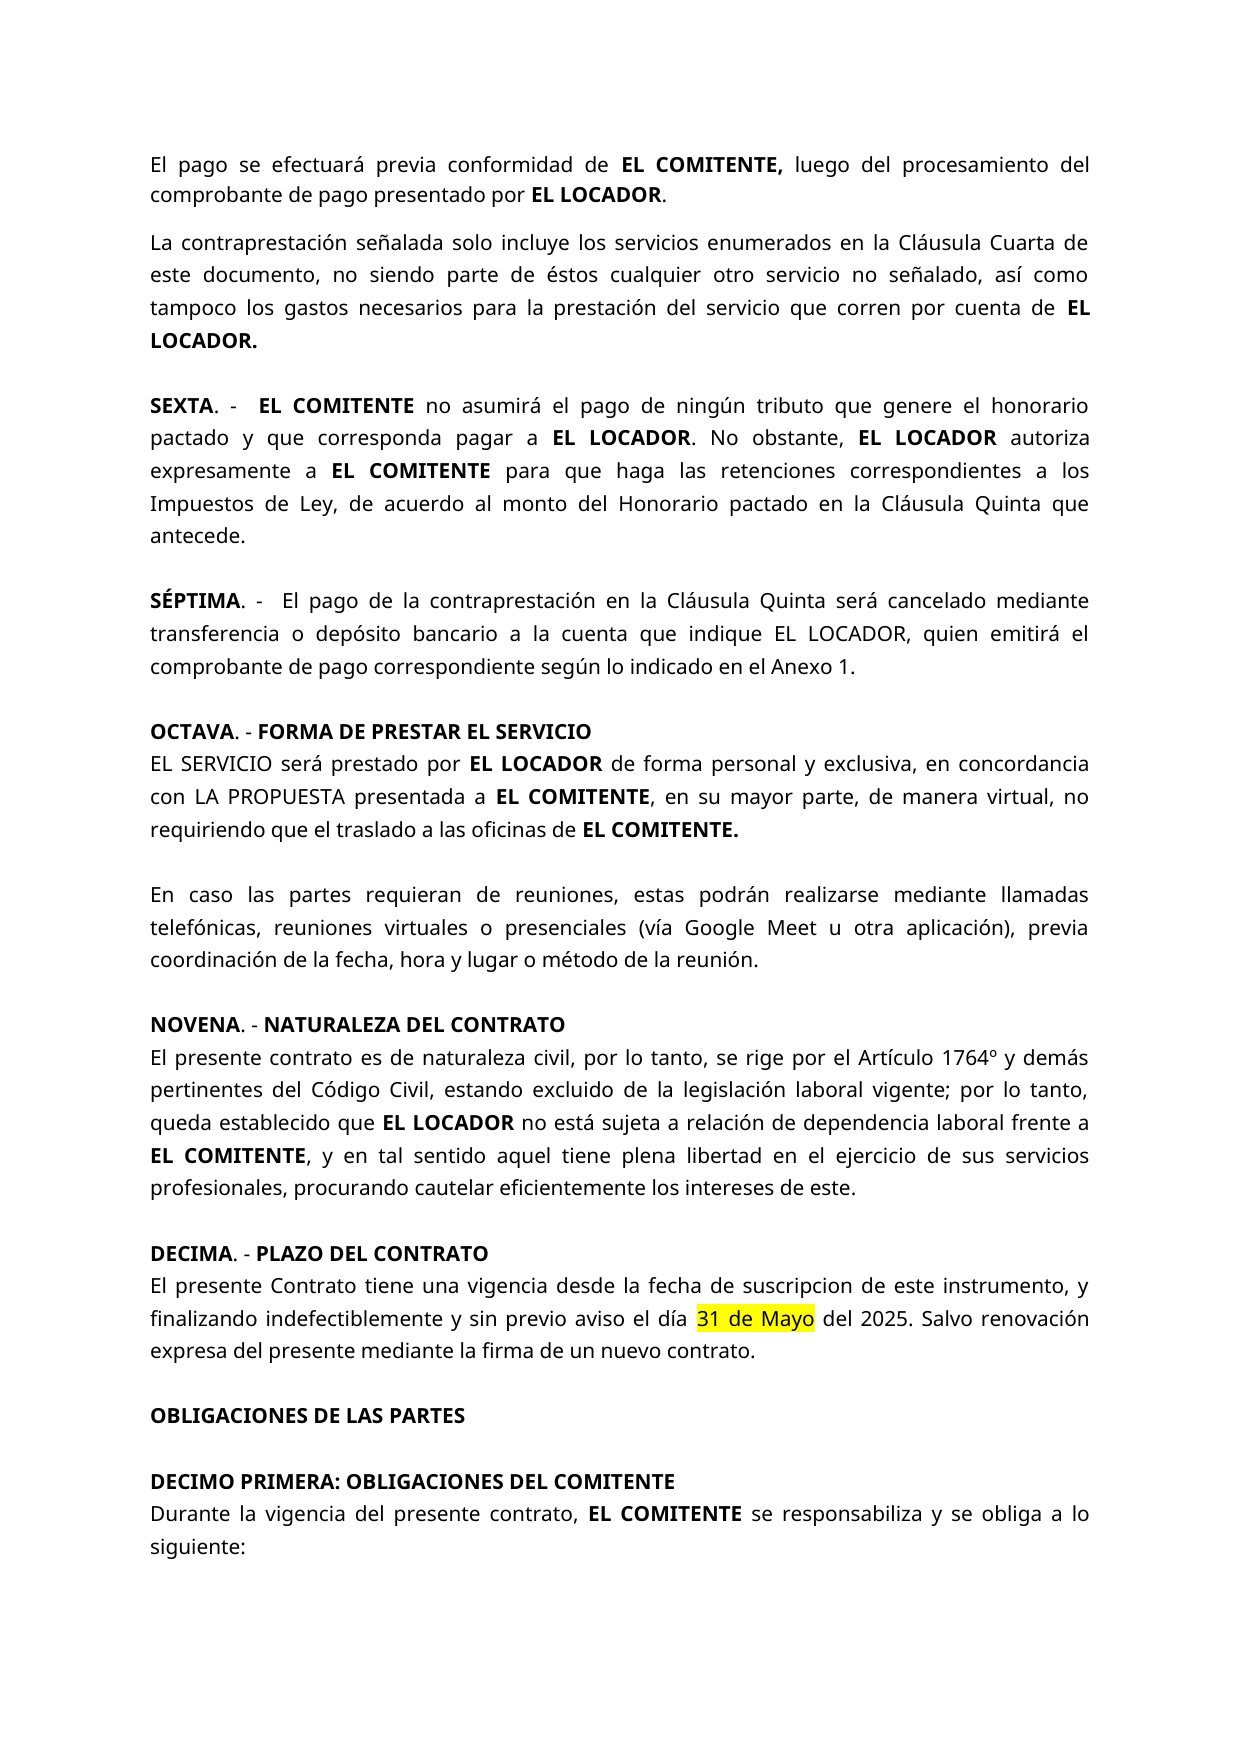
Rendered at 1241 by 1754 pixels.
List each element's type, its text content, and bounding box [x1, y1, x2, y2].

text OCTAVA. - FORMA DE PRESTAR EL SERVICIO [150, 717, 1090, 745]
text NOVENA. - NATURALEZA DEL CONTRATO [150, 1010, 1090, 1039]
text EL SERVICIO será prestado por EL LOCADOR de forma personal y exclusiva, en concordancia con LA PROPUESTA presentada a EL COMITENTE, en su mayor parte, de manera virtual, no requiriendo que el traslado a las oficinas de EL COMITENTE. [150, 749, 1090, 843]
text El pago se efectuará previa conformidad de EL COMITENTE, luego del procesamiento del comprobante de pago presentado por EL LOCADOR. [150, 150, 1090, 209]
text DECIMO PRIMERA: OBLIGACIONES DEL COMITENTE [150, 1467, 1090, 1495]
text La contraprestación señalada solo incluye los servicios enumerados en la Cláusula Cuarta de este documento, no siendo parte de éstos cualquier otro servicio no señalado, así como tampoco los gastos necesarios para la prestación del servicio que corren por cuenta de EL LOCADOR. [150, 228, 1090, 354]
text Durante la vigencia del presente contrato, EL COMITENTE se responsabiliza y se obliga a lo siguiente: [150, 1499, 1090, 1561]
text El presente Contrato tiene una vigencia desde la fecha de suscripcion de este instrumento, y finalizando indefectiblemente y sin previo aviso el día 31 de Mayo del 2025. Salvo renovación expresa del presente mediante la firma de un nuevo contrato. [150, 1271, 1090, 1365]
text SEXTA. - EL COMITENTE no asumirá el pago de ningún tributo que genere el honorario pactado y que corresponda pagar a EL LOCADOR. No obstante, EL LOCADOR autoriza expresamente a EL COMITENTE para que haga las retenciones correspondientes a los Impuestos de Ley, de acuerdo al monto del Honorario pactado en la Cláusula Quinta que antecede. [150, 391, 1090, 550]
text DECIMA. - PLAZO DEL CONTRATO [150, 1239, 1090, 1267]
text El presente contrato es de naturaleza civil, por lo tanto, se rige por el Artículo 1764º y demás pertinentes del Código Civil, estando excluido de la legislación laboral vigente; por lo tanto, queda establecido que EL LOCADOR no está sujeta a relación de dependencia laboral frente a EL COMITENTE, y en tal sentido aquel tiene plena libertad en el ejercicio de sus servicios profesionales, procurando cautelar eficientemente los intereses de este. [150, 1043, 1090, 1202]
text OBLIGACIONES DE LAS PARTES [150, 1402, 1090, 1430]
text En caso las partes requieran de reuniones, estas podrán realizarse mediante llamadas telefónicas, reuniones virtuales o presenciales (vía Google Meet u otra aplicación), previa coordinación de la fecha, hora y lugar o método de la reunión. [150, 880, 1090, 974]
text SÉPTIMA. - El pago de la contraprestación en la Cláusula Quinta será cancelado mediante transferencia o depósito bancario a la cuenta que indique EL LOCADOR, quien emitirá el comprobante de pago correspondiente según lo indicado en el Anexo 1. [150, 587, 1090, 680]
